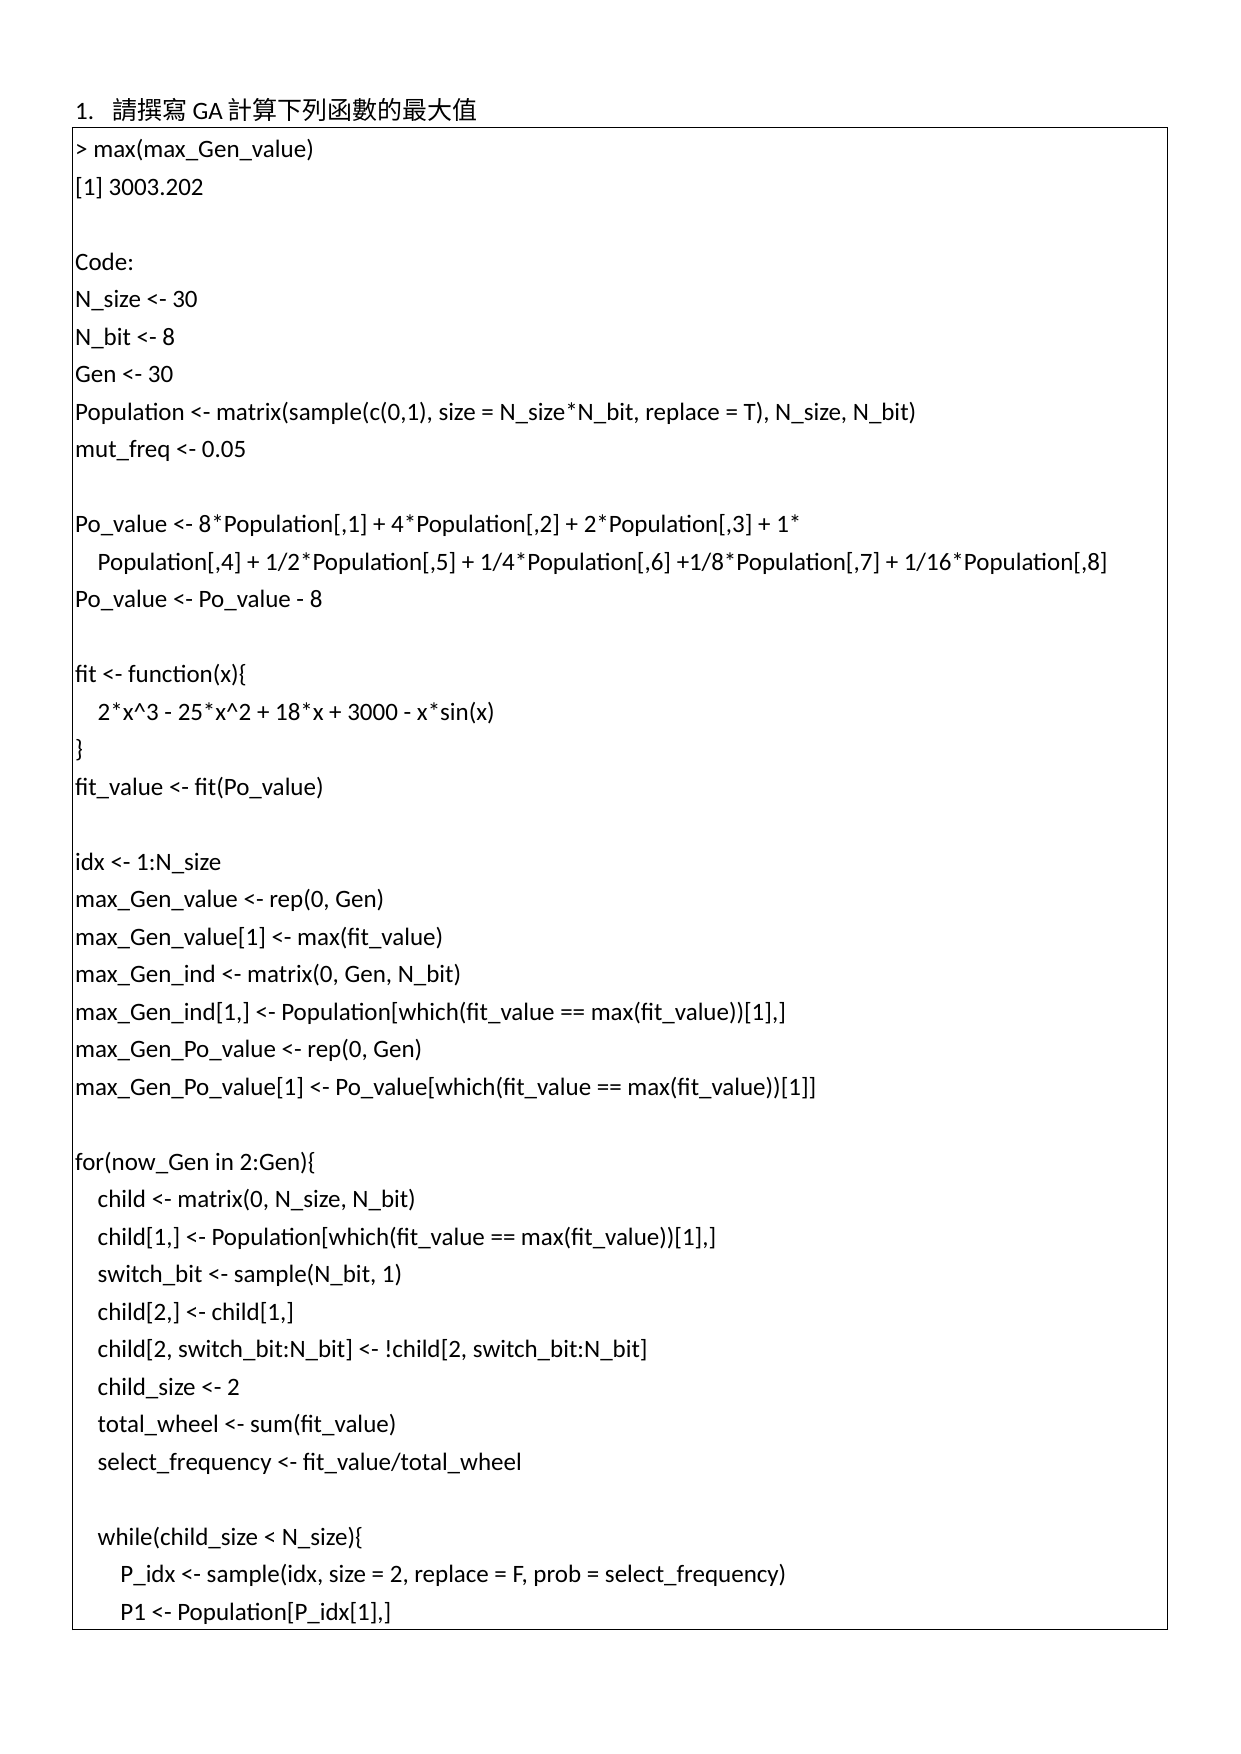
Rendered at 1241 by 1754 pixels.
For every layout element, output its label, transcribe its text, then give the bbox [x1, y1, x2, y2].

text } [75, 730, 1165, 768]
text fit <- function(x){ [75, 655, 1165, 693]
text child <- matrix(0, N_size, N_bit) [75, 1180, 1165, 1218]
text child[2,] <- child[1,] [75, 1293, 1165, 1330]
text child[1,] <- Population[which(fit_value == max(fit_value))[1],] [75, 1218, 1165, 1255]
text Gen <- 30 [75, 355, 1165, 393]
text idx <- 1:N_size [75, 843, 1165, 880]
text max_Gen_ind <- matrix(0, Gen, N_bit) [75, 955, 1165, 993]
text P1 <- Population[P_idx[1],] [75, 1593, 1165, 1629]
text max_Gen_ind[1,] <- Population[which(fit_value == max(fit_value))[1],] [75, 993, 1165, 1030]
text 2*x^3 - 25*x^2 + 18*x + 3000 - x*sin(x) [75, 693, 1165, 730]
text Population[,4] + 1/2*Population[,5] + 1/4*Population[,6] +1/8*Population[,7] + 1/16*Population[,8] [75, 543, 1165, 580]
text N_size <- 30 [75, 280, 1165, 318]
text while(child_size < N_size){ [75, 1518, 1165, 1555]
text mut_freq <- 0.05 [75, 430, 1165, 468]
text max_Gen_value <- rep(0, Gen) [75, 880, 1165, 918]
text Code: [75, 243, 1165, 280]
text fit_value <- fit(Po_value) [75, 768, 1165, 805]
text P_idx <- sample(idx, size = 2, replace = F, prob = select_frequency) [75, 1555, 1165, 1593]
text max_Gen_Po_value[1] <- Po_value[which(fit_value == max(fit_value))[1]] [75, 1068, 1165, 1105]
text for(now_Gen in 2:Gen){ [75, 1143, 1165, 1180]
text child[2, switch_bit:N_bit] <- !child[2, switch_bit:N_bit] [75, 1330, 1165, 1368]
text max_Gen_Po_value <- rep(0, Gen) [75, 1030, 1165, 1068]
list 請撰寫GA計算下列函數的最大值 [75, 89, 1165, 127]
text > max(max_Gen_value) [73, 128, 1167, 168]
text Po_value <- 8*Population[,1] + 4*Population[,2] + 2*Population[,3] + 1* [75, 505, 1165, 543]
text total_wheel <- sum(fit_value) [75, 1405, 1165, 1443]
text child_size <- 2 [75, 1368, 1165, 1405]
text select_frequency <- fit_value/total_wheel [75, 1443, 1165, 1480]
text [1] 3003.202 [75, 168, 1165, 205]
text Population <- matrix(sample(c(0,1), size = N_size*N_bit, replace = T), N_size, N_bit) [75, 393, 1165, 430]
text switch_bit <- sample(N_bit, 1) [75, 1255, 1165, 1293]
text N_bit <- 8 [75, 318, 1165, 355]
text max_Gen_value[1] <- max(fit_value) [75, 918, 1165, 955]
text Po_value <- Po_value - 8 [75, 580, 1165, 618]
